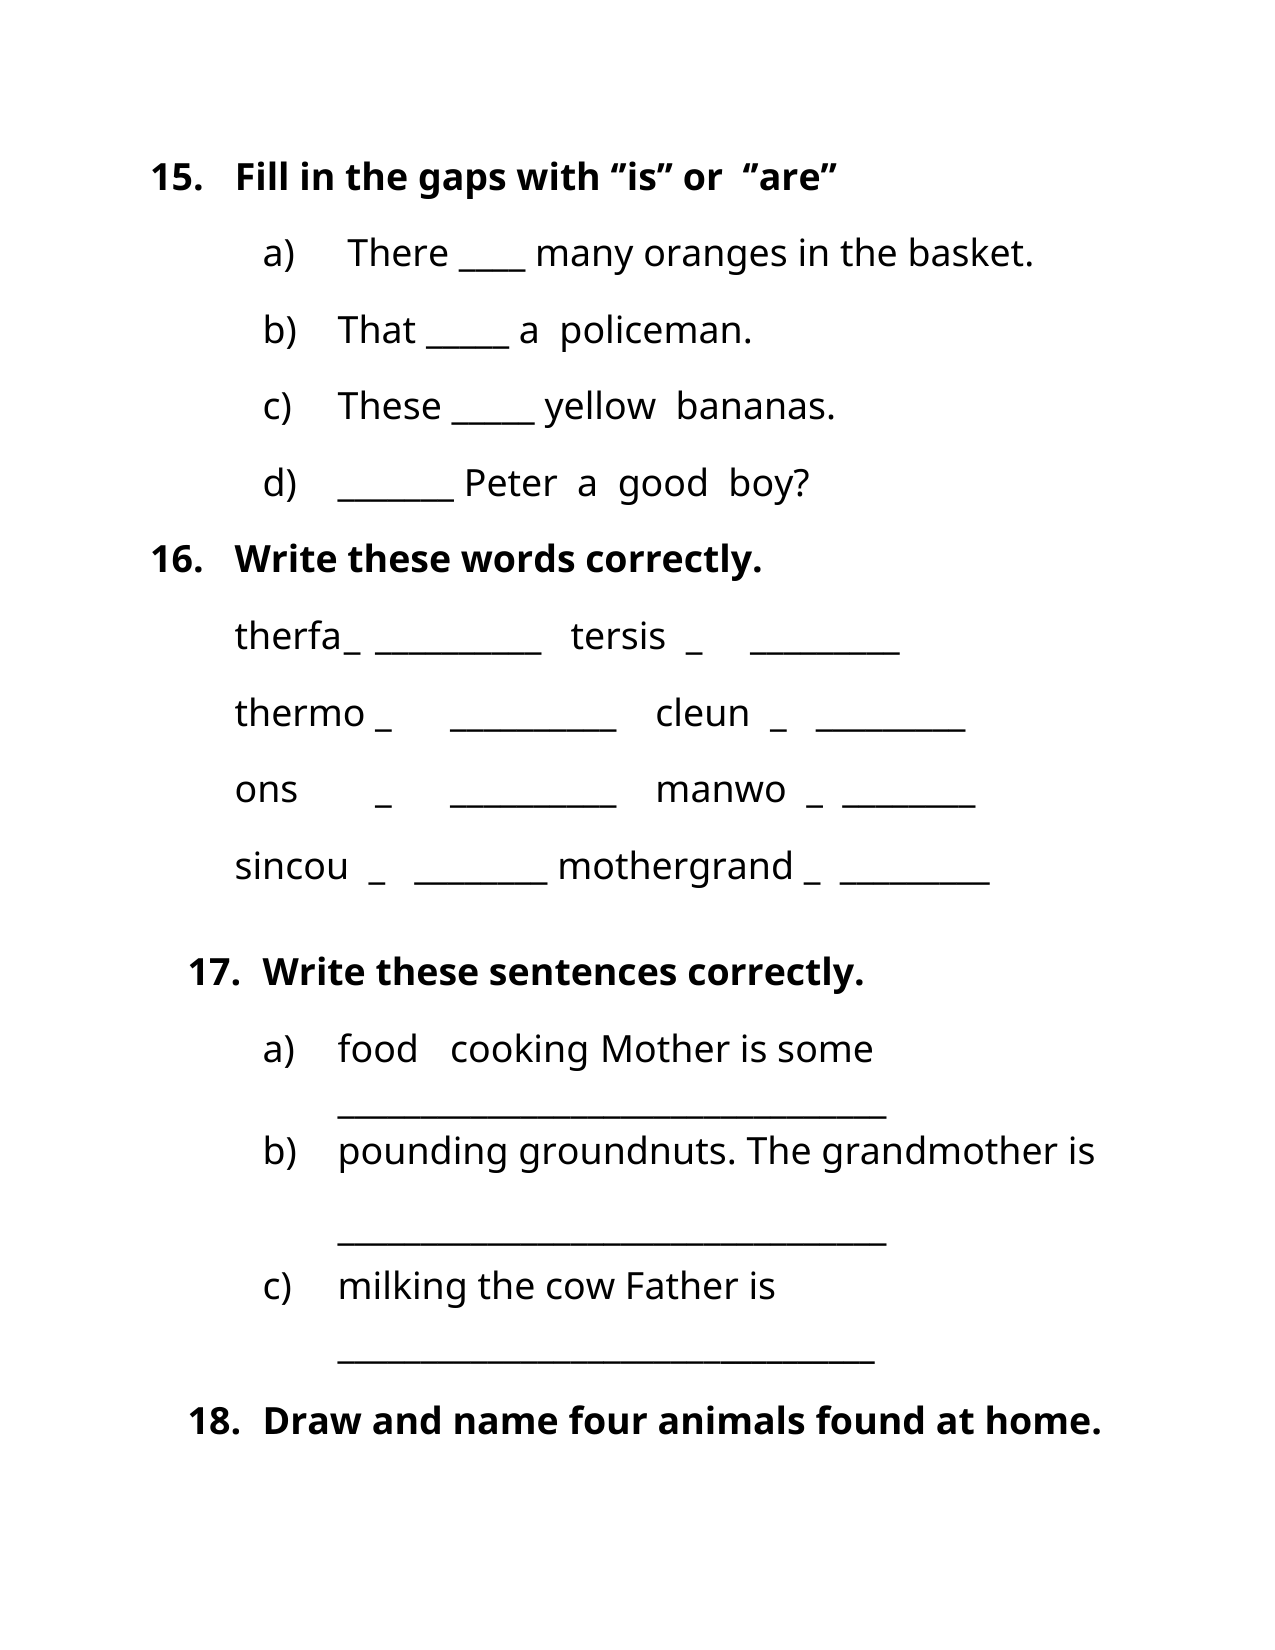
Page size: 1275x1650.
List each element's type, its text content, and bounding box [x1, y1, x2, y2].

list pounding groundnuts. The grandmother is [262, 1124, 1125, 1175]
list Fill in the gaps with ‘’is’’ or ‘’are’’ [150, 150, 1125, 201]
list ons _ __________ manwo _ ________ [234, 762, 1125, 813]
list That _____ a policeman. [262, 303, 1125, 354]
list These _____ yellow bananas. [262, 380, 1125, 431]
list food cooking Mother is some [262, 1022, 1125, 1073]
list _________________________________ [337, 1318, 1125, 1369]
list therfa _ __________ tersis _ _________ [234, 609, 1125, 660]
list _________________________________ [337, 1201, 1125, 1252]
list milking the cow Father is [262, 1259, 1125, 1310]
list Write these sentences correctly. [187, 945, 1125, 996]
list Draw and name four animals found at home. [187, 1394, 1125, 1446]
list thermo _ __________ cleun _ _________ [234, 686, 1125, 737]
list sincou _ ________ mothergrand _ _________ [234, 839, 1125, 890]
list There ____ many oranges in the basket. [262, 227, 1125, 278]
list _________________________________ [337, 1073, 1125, 1124]
list Write these words correctly. [150, 533, 1125, 584]
list _______ Peter a good boy? [262, 456, 1125, 507]
